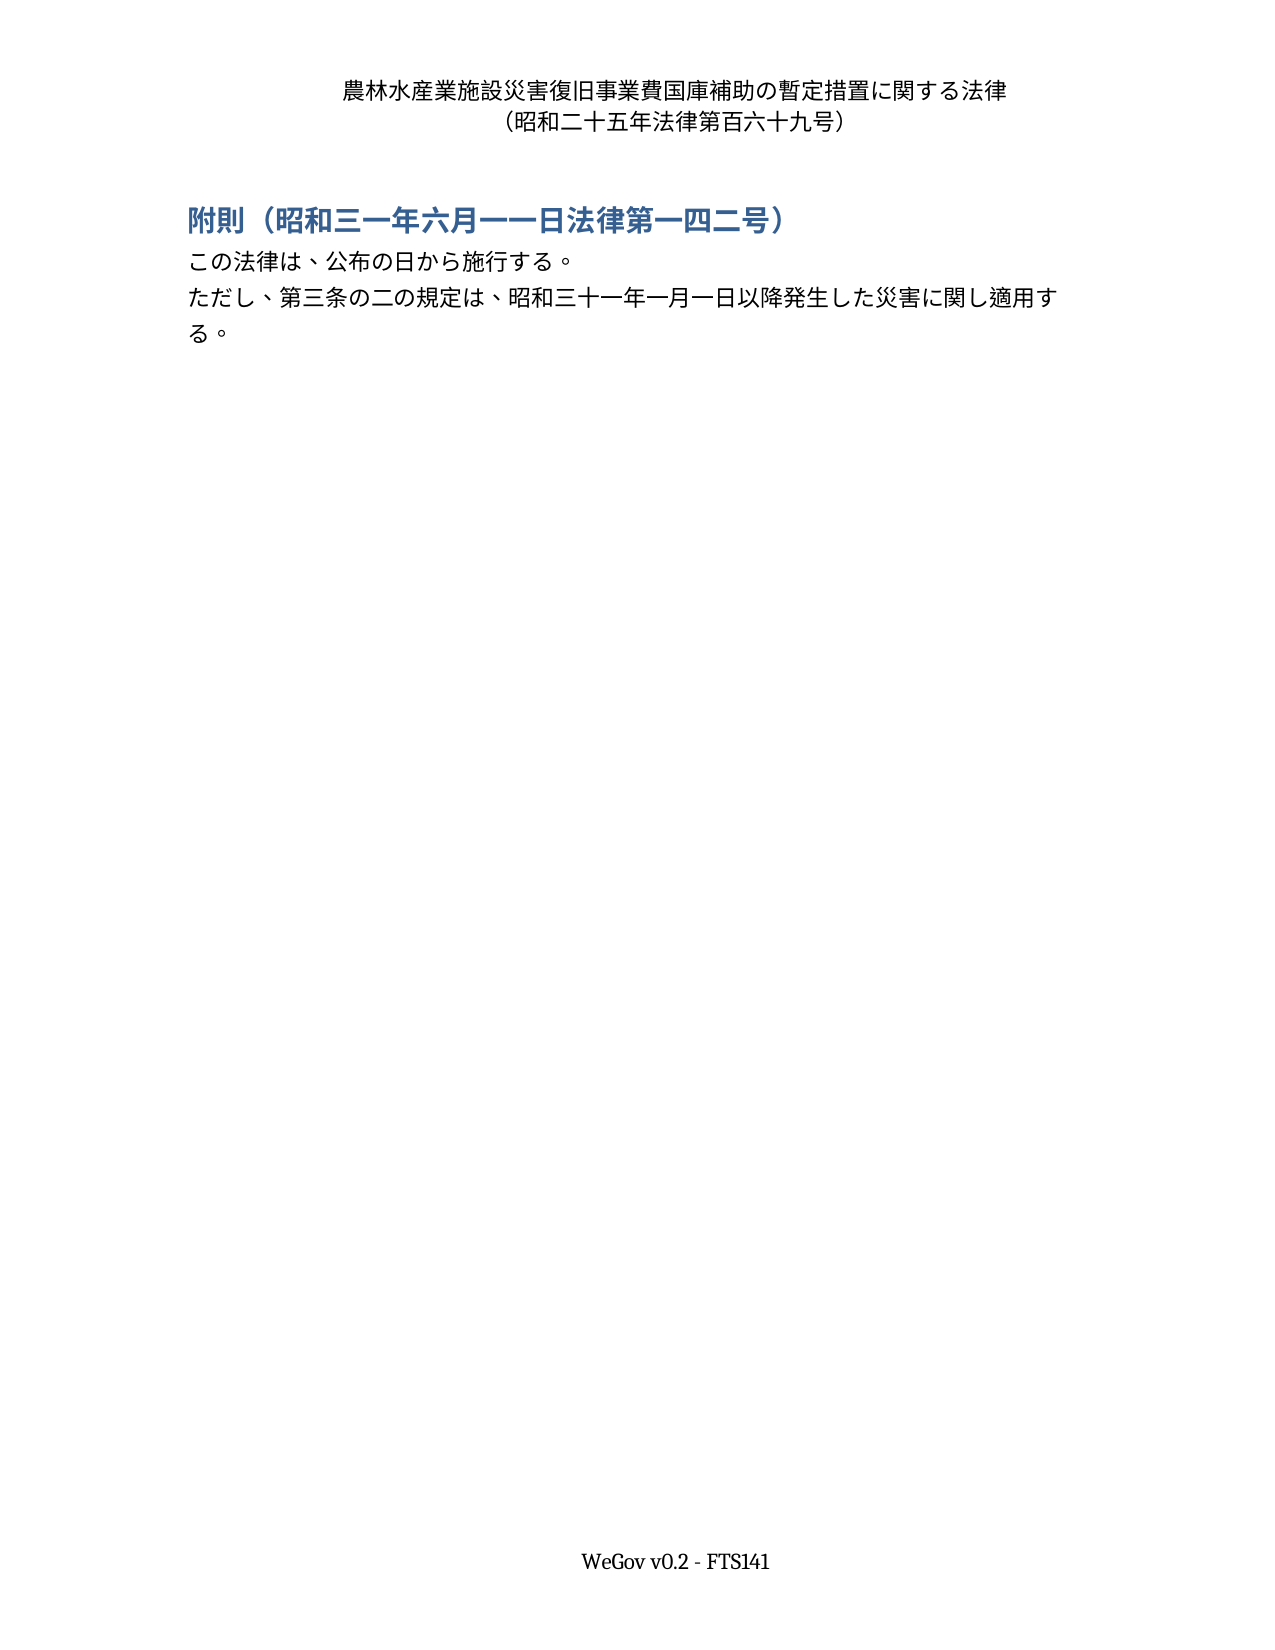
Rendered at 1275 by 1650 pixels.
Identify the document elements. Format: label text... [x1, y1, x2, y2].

subtitle 附則（昭和三一年六月一一日法律第一四二号） [187, 200, 1087, 240]
text この法律は、公布の日から施行する。 ただし、第三条の二の規定は、昭和三十一年一月一日以降発生した災害に関し適用する。 [187, 246, 1087, 349]
